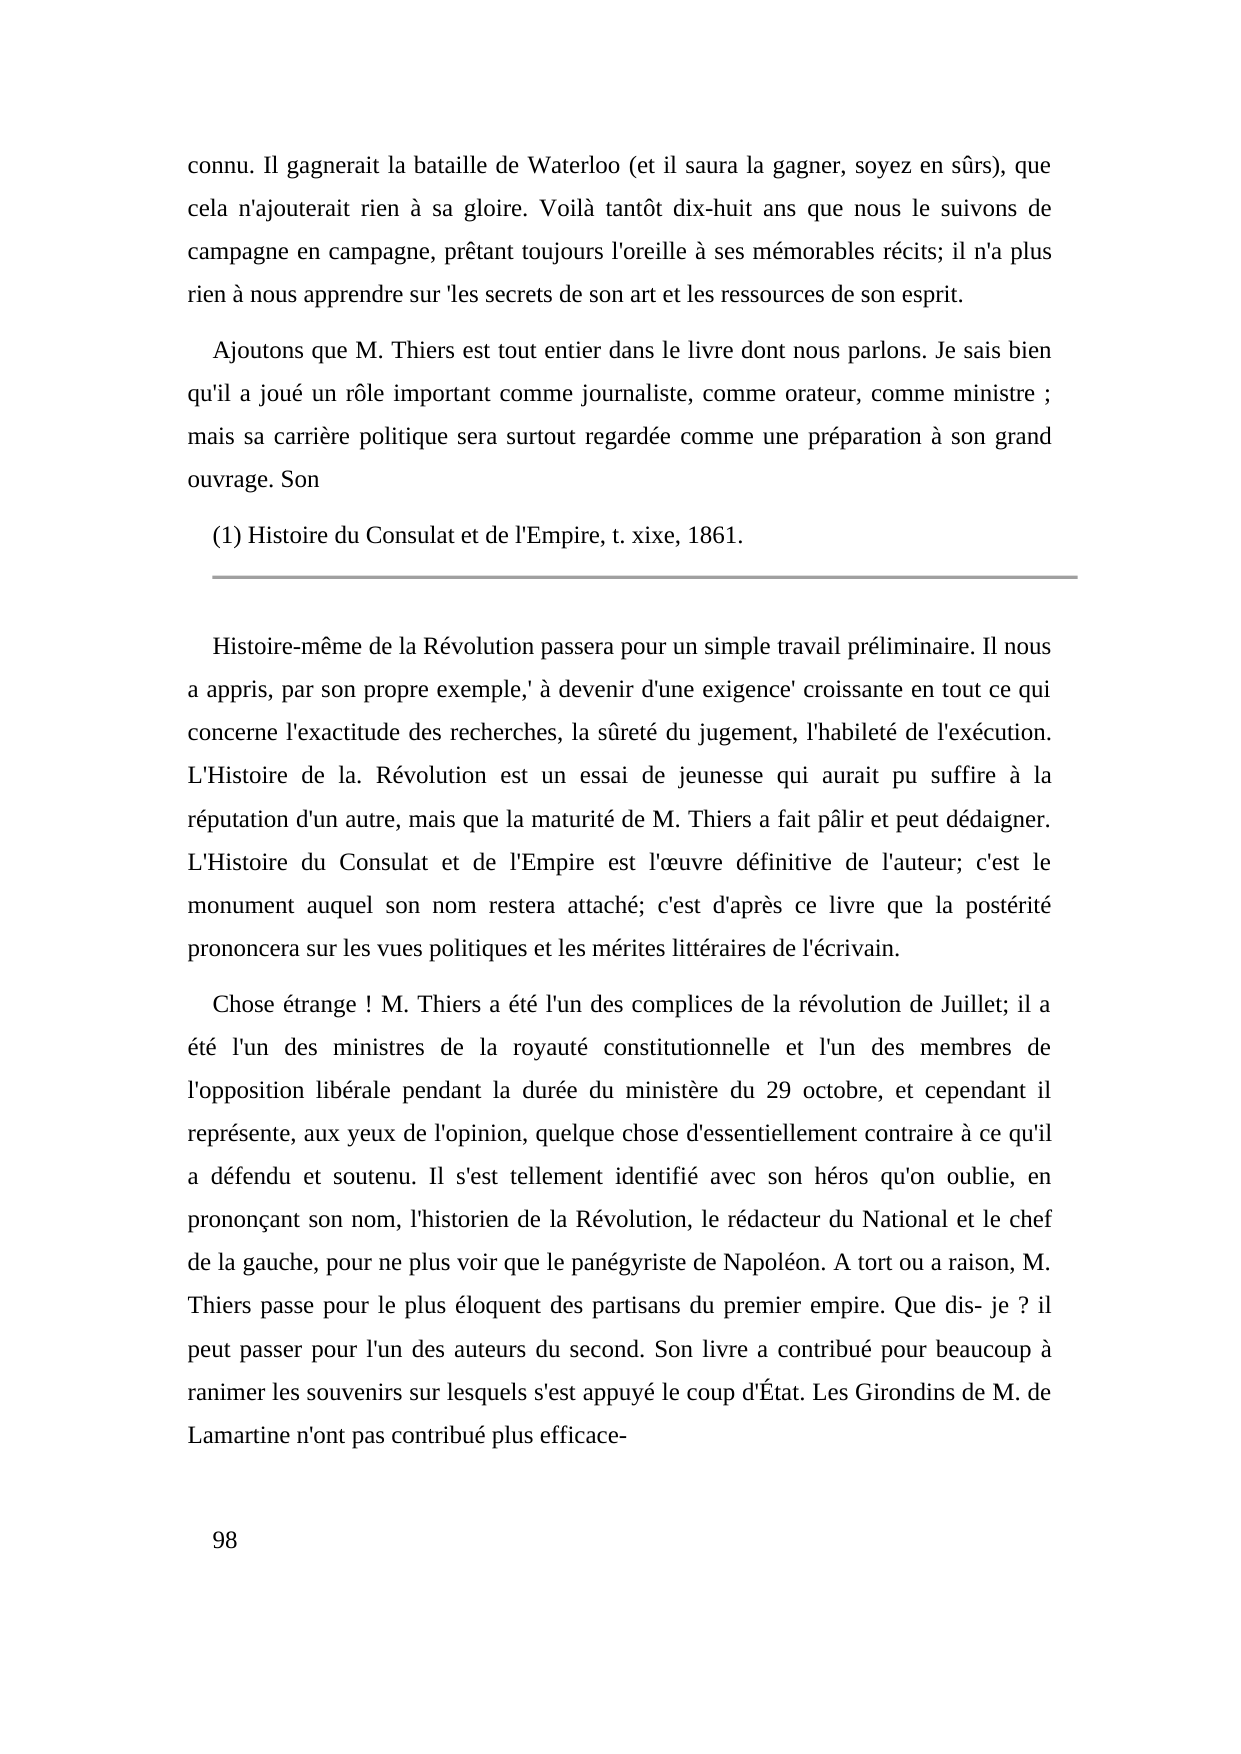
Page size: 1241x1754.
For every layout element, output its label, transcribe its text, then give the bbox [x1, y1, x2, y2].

text Chose étrange ! M. Thiers a été l'un des complices de la révolution de Juillet; il a été l'un des ministres de la royauté constitutionnelle et l'un des membres de l'opposition libérale pendant la durée du ministère du 29 octobre, et cependant il représente, aux yeux de l'opinion, quelque chose d'essentiellement contraire à ce qu'il a défendu et soutenu. Il s'est tellement identifié avec son héros qu'on oublie, en prononçant son nom, l'historien de la Révolution, le rédacteur du National et le chef de la gauche, pour ne plus voir que le panégyriste de Napoléon. A tort ou a raison, M. Thiers passe pour le plus éloquent des partisans du premier empire. Que dis- je ? il peut passer pour l'un des auteurs du second. Son livre a contribué pour beaucoup à ranimer les souvenirs sur lesquels s'est appuyé le coup d'État. Les Girondins de M. de Lamartine n'ont pas contribué plus efficace- [187, 989, 1053, 1449]
text Ajoutons que M. Thiers est tout entier dans le livre dont nous parlons. Je sais bien qu'il a joué un rôle important comme journaliste, comme orateur, comme ministre ; mais sa carrière politique sera surtout regardée comme une préparation à son grand ouvrage. Son [187, 335, 1053, 493]
text Histoire-même de la Révolution passera pour un simple travail préliminaire. Il nous a appris, par son propre exemple,' à devenir d'une exigence' croissante en tout ce qui concerne l'exactitude des recherches, la sûreté du jugement, l'habileté de l'exécution. L'Histoire de la. Révolution est un essai de jeunesse qui aurait pu suffire à la réputation d'un autre, mais que la maturité de M. Thiers a fait pâlir et peut dédaigner. L'Histoire du Consulat et de l'Empire est l'œuvre définitive de l'auteur; c'est le monument auquel son nom restera attaché; c'est d'après ce livre que la postérité prononcera sur les vues politiques et les mérites littéraires de l'écrivain. [187, 631, 1053, 962]
text (1) Histoire du Consulat et de l'Empire, t. xixe, 1861. [187, 520, 1053, 549]
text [187, 150, 1053, 308]
